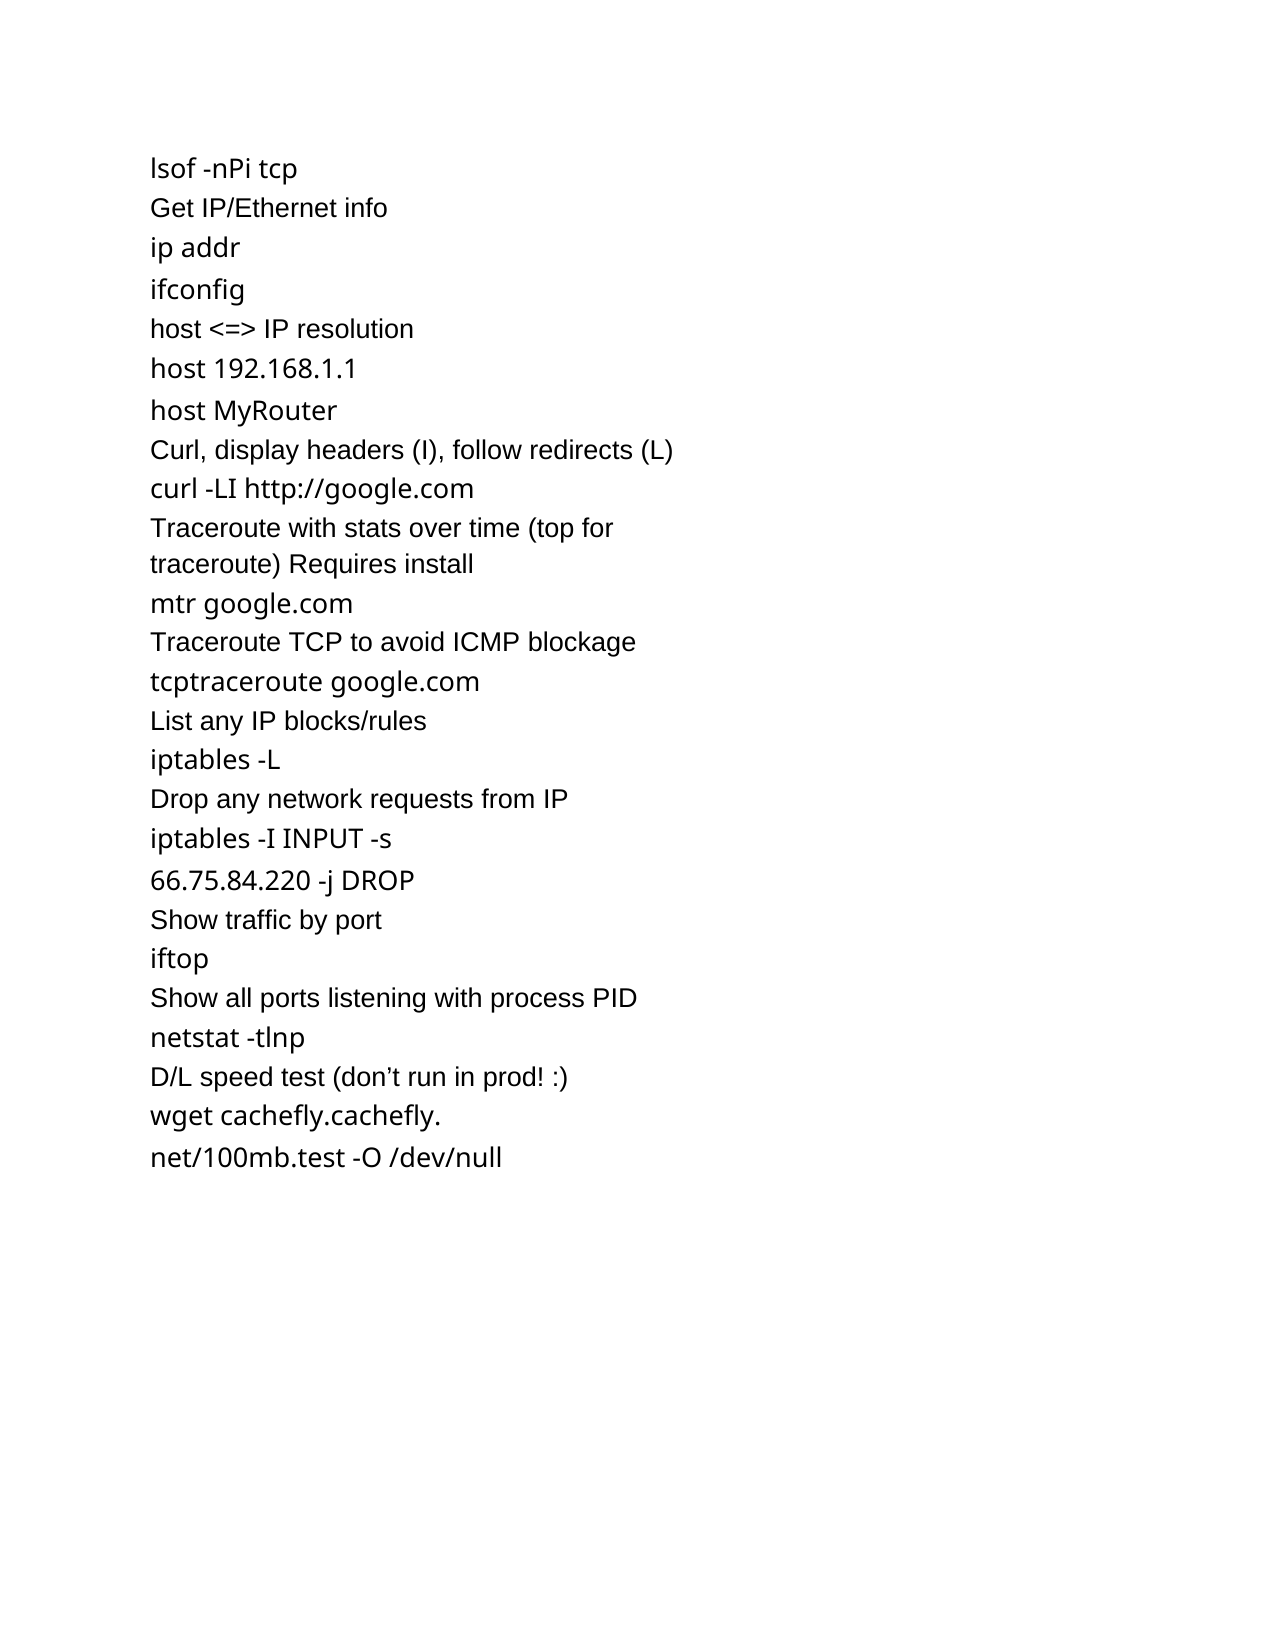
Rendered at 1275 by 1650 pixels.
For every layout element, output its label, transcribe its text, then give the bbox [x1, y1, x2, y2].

text ip addr [150, 228, 1125, 265]
text curl -LI http://google.com [150, 470, 1125, 507]
text Get IP/Ethernet info [150, 192, 1125, 224]
text host <=> IP resolution [150, 313, 1125, 344]
text iptables -I INPUT -s [150, 819, 1125, 856]
text host 192.168.1.1 [150, 349, 1125, 386]
text ifconfig [150, 271, 1125, 308]
text netstat -tlnp [150, 1018, 1125, 1055]
text 66.75.84.220 -j DROP [150, 861, 1125, 898]
text lsof -nPi tcp [150, 150, 1125, 187]
text D/L speed test (don’t run in prod! :) [150, 1061, 1125, 1092]
text iptables -L [150, 741, 1125, 778]
text Show all ports listening with process PID [150, 982, 1125, 1013]
text iftop [150, 940, 1125, 977]
text Show traffic by port [150, 904, 1125, 935]
text mtr google.com [150, 584, 1125, 621]
text Drop any network requests from IP [150, 783, 1125, 814]
text Traceroute TCP to avoid ICMP blockage [150, 626, 1125, 658]
text tcptraceroute google.com [150, 662, 1125, 699]
text List any IP blocks/rules [150, 705, 1125, 736]
text wget cachefly.cachefly. [150, 1096, 1125, 1133]
text Traceroute with stats over time (top for [150, 512, 1125, 543]
text net/100mb.test -O /dev/null [150, 1139, 1125, 1176]
text traceroute) Requires install [150, 548, 1125, 579]
text Curl, display headers (I), follow redirects (L) [150, 434, 1125, 465]
text host MyRouter [150, 391, 1125, 428]
